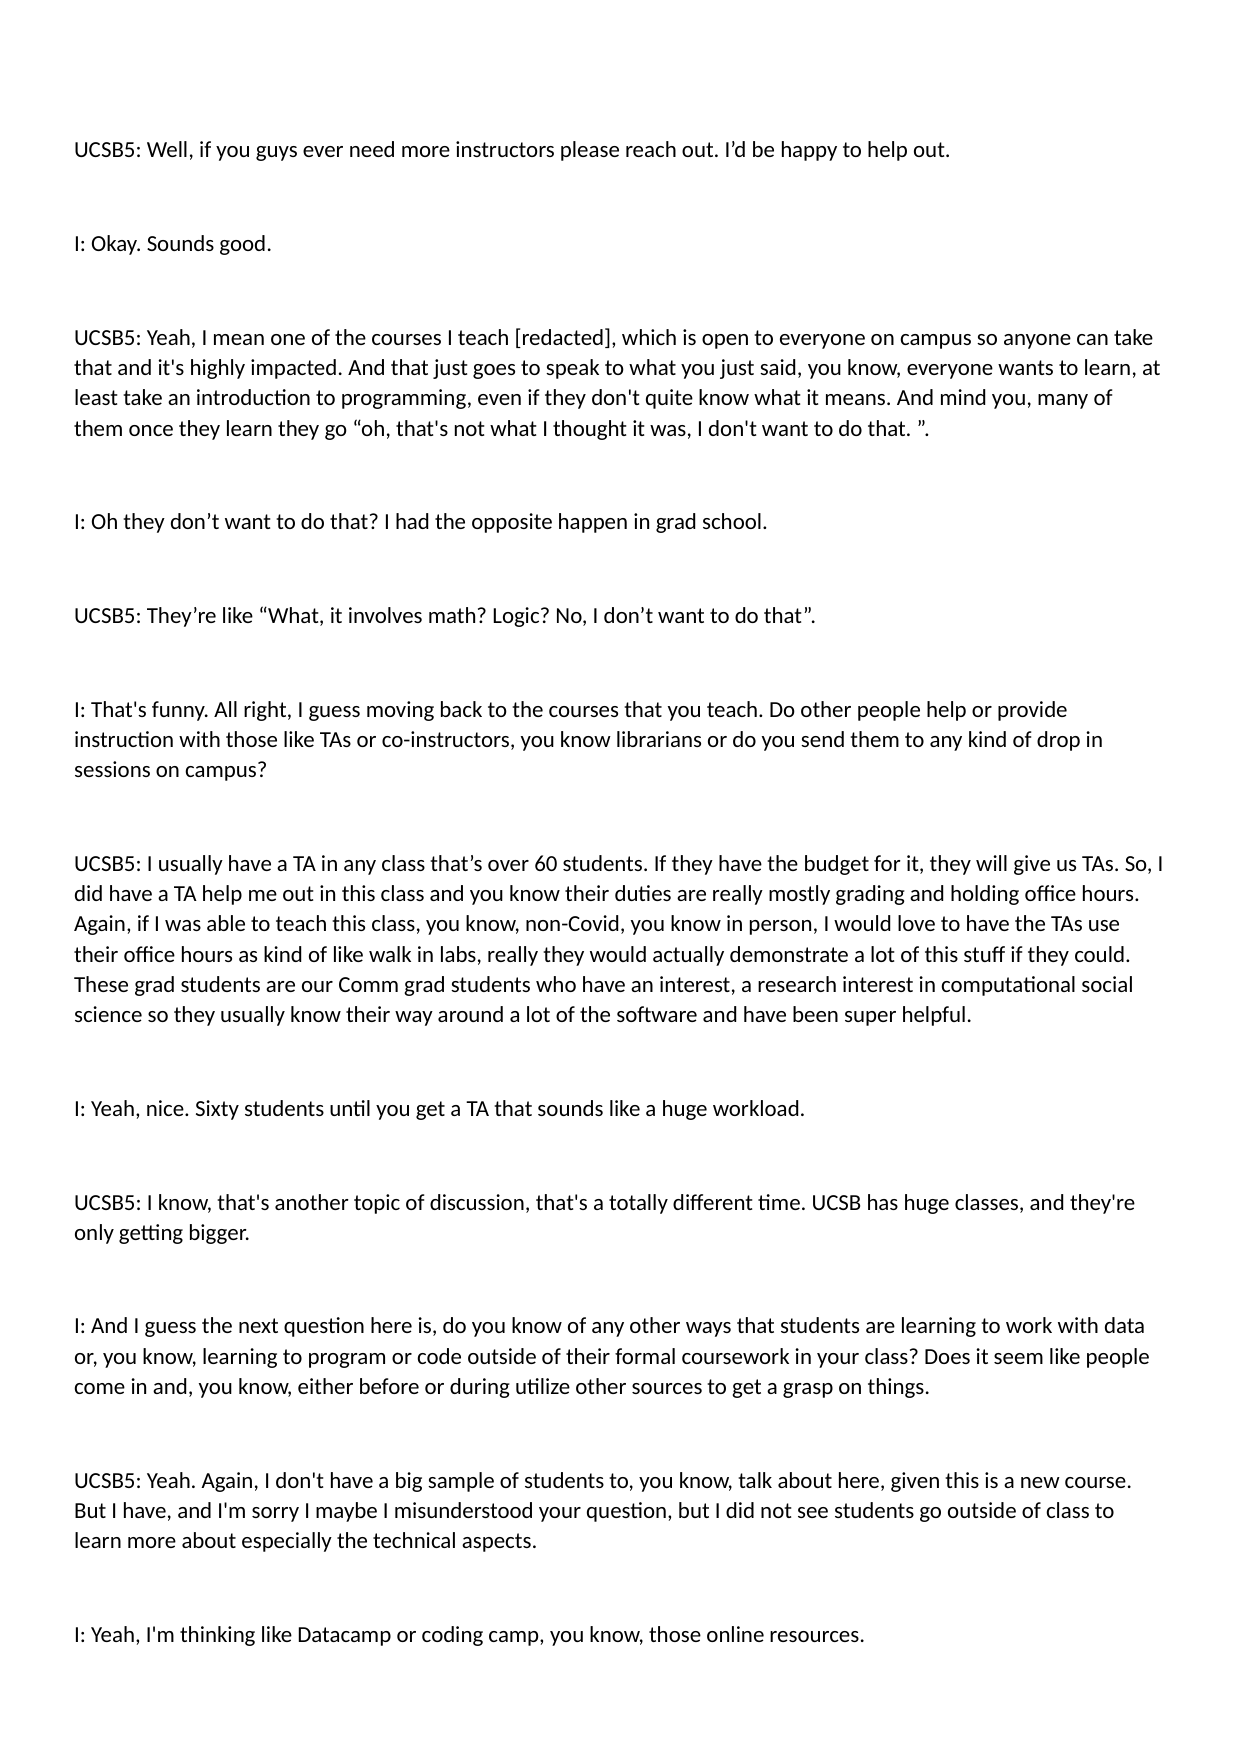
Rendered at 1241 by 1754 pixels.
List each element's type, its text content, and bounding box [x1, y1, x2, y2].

text UCSB5: I usually have a TA in any class that’s over 60 students. If they have the budget for it, they will give us TAs. So, I did have a TA help me out in this class and you know their duties are really mostly grading and holding office hours. Again, if I was able to teach this class, you know, non-Covid, you know in person, I would love to have the TAs use their office hours as kind of like walk in labs, really they would actually demonstrate a lot of this stuff if they could. These grad students are our Comm grad students who have an interest, a research interest in computational social science so they usually know their way around a lot of the software and have been super helpful. [74, 849, 1167, 1028]
text I: Yeah, nice. Sixty students until you get a TA that sounds like a huge workload. [74, 1094, 1167, 1122]
text UCSB5: I know, that's another topic of discussion, that's a totally different time. UCSB has huge classes, and they're only getting bigger. [74, 1188, 1167, 1246]
text I: Yeah, I'm thinking like Datacamp or coding camp, you know, those online resources. [74, 1620, 1167, 1648]
text UCSB5: Well, if you guys ever need more instructors please reach out. I’d be happy to help out. [74, 136, 1167, 163]
text UCSB5: Yeah. Again, I don't have a big sample of students to, you know, talk about here, given this is a new course. But I have, and I'm sorry I maybe I misunderstood your question, but I did not see students go outside of class to learn more about especially the technical aspects. [74, 1466, 1167, 1554]
text I: Oh they don’t want to do that? I had the opposite happen in grad school. [74, 507, 1167, 535]
text I: And I guess the next question here is, do you know of any other ways that students are learning to work with data or, you know, learning to program or code outside of their formal coursework in your class? Does it seem like people come in and, you know, either before or during utilize other sources to get a grasp on things. [74, 1312, 1167, 1400]
text I: That's funny. All right, I guess moving back to the courses that you teach. Do other people help or provide instruction with those like TAs or co-instructors, you know librarians or do you send them to any kind of drop in sessions on campus? [74, 695, 1167, 783]
text UCSB5: They’re like “What, it involves math? Logic? No, I don’t want to do that”. [74, 601, 1167, 629]
text UCSB5: Yeah, I mean one of the courses I teach [redacted], which is open to everyone on campus so anyone can take that and it's highly impacted. And that just goes to speak to what you just said, you know, everyone wants to learn, at least take an introduction to programming, even if they don't quite know what it means. And mind you, many of them once they learn they go “oh, that's not what I thought it was, I don't want to do that. ”. [74, 323, 1167, 442]
text I: Okay. Sounds good. [74, 229, 1167, 257]
